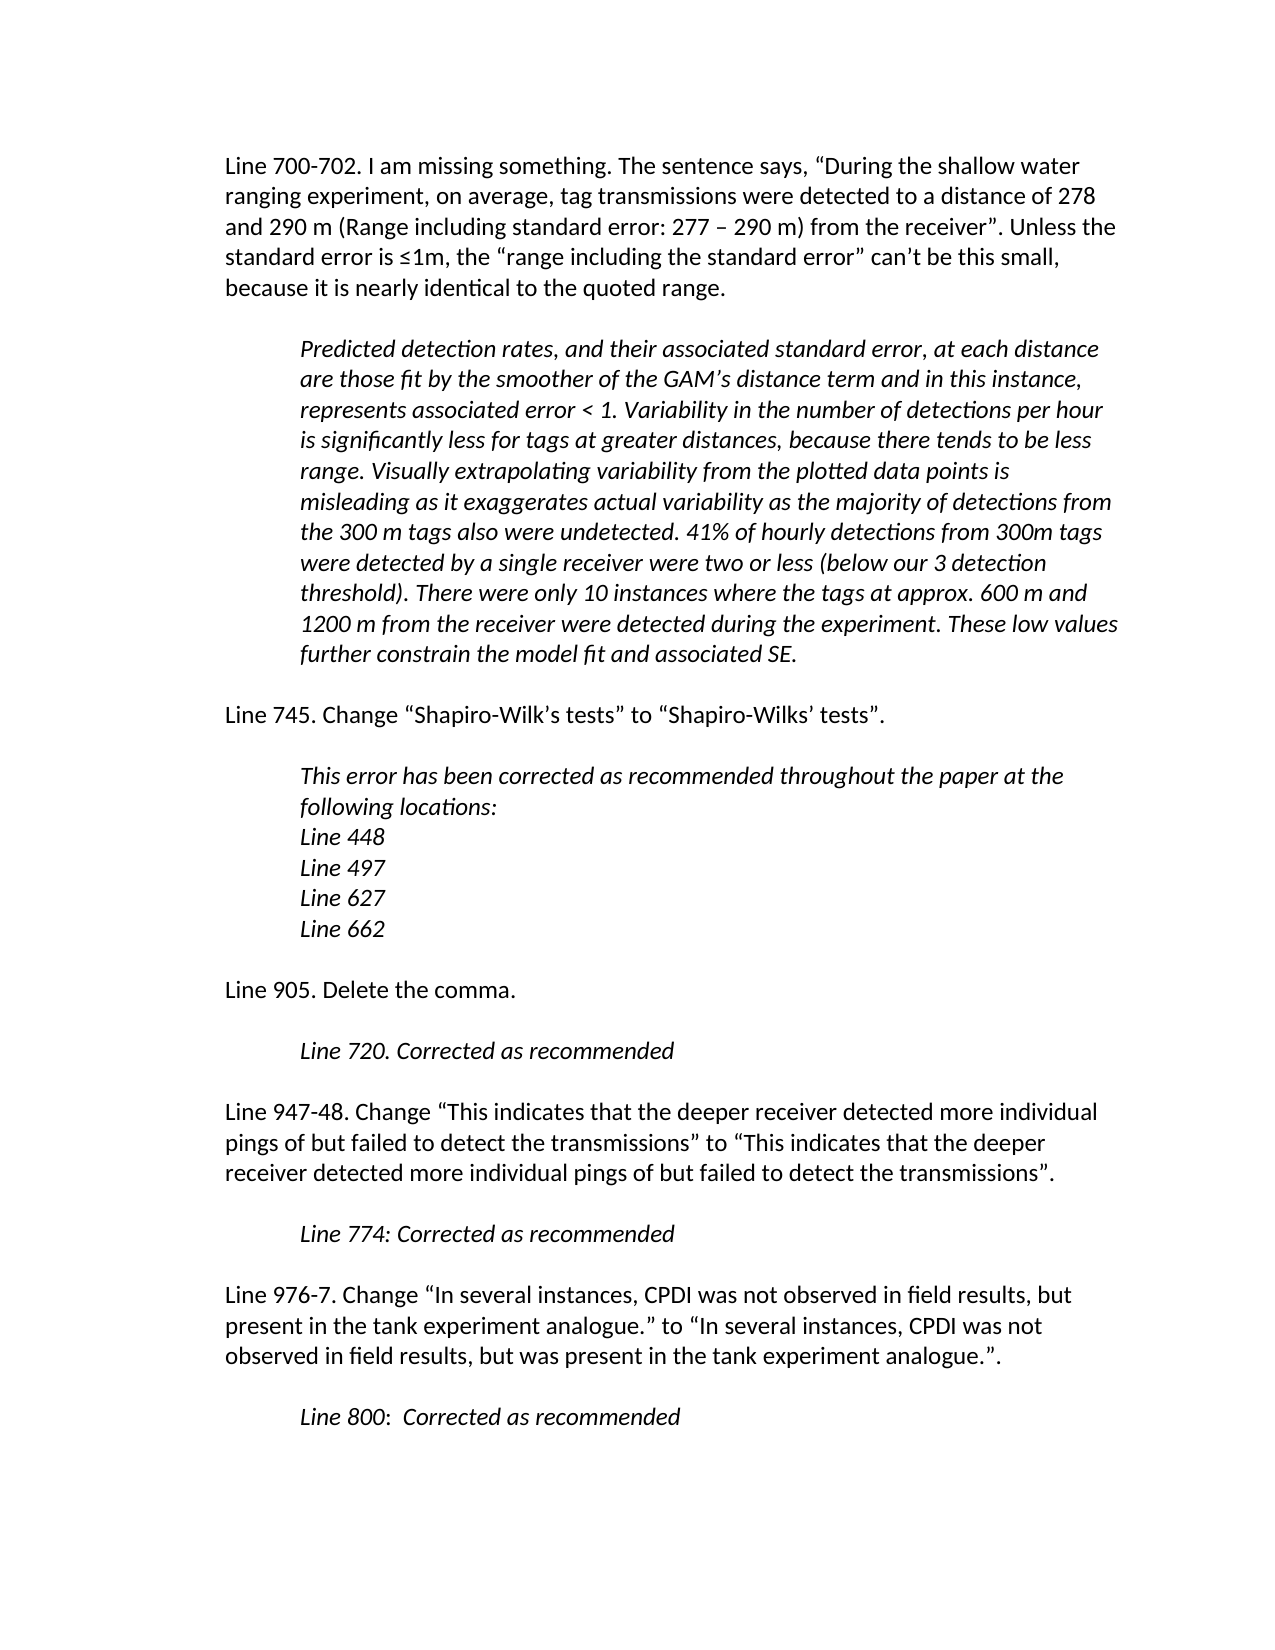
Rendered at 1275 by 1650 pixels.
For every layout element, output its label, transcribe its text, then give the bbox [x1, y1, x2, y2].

list Line 448 [300, 821, 1125, 852]
list This error has been corrected as recommended throughout the paper at the following locations: [300, 760, 1125, 821]
list Line 720. Corrected as recommended [225, 1035, 1125, 1066]
list Predicted detection rates, and their associated standard error, at each distance are those fit by the smoother of the GAM’s distance term and in this instance, represents associated error < 1. Variability in the number of detections per hour is significantly less for tags at greater distances, because there tends to be less range. Visually extrapolating variability from the plotted data points is misleading as it exaggerates actual variability as the majority of detections from the 300 m tags also were undetected. 41% of hourly detections from 300m tags were detected by a single receiver were two or less (below our 3 detection threshold). There were only 10 instances where the tags at approx. 600 m and 1200 m from the receiver were detected during the experiment. These low values further constrain the model fit and associated SE. [300, 333, 1125, 669]
list Line 976-7. Change “In several instances, CPDI was not observed in field results, but present in the tank experiment analogue.” to “In several instances, CPDI was not observed in field results, but was present in the tank experiment analogue.”. [225, 1279, 1125, 1371]
list Line 662 [300, 913, 1125, 943]
list Line 627 [300, 882, 1125, 913]
list Line 905. Delete the comma. [225, 974, 1125, 1004]
list Line 947-48. Change “This indicates that the deeper receiver detected more individual pings of but failed to detect the transmissions” to “This indicates that the deeper receiver detected more individual pings of but failed to detect the transmissions”. [225, 1096, 1125, 1188]
list Line 745. Change “Shapiro-Wilk’s tests” to “Shapiro-Wilks’ tests”. [225, 699, 1125, 730]
list Line 497 [300, 852, 1125, 882]
list Line 774: Corrected as recommended [225, 1218, 1125, 1249]
list Line 800: Corrected as recommended [225, 1401, 1125, 1432]
list Line 700-702. I am missing something. The sentence says, “During the shallow water ranging experiment, on average, tag transmissions were detected to a distance of 278 and 290 m (Range including standard error: 277 – 290 m) from the receiver”. Unless the standard error is ≤1m, the “range including the standard error” can’t be this small, because it is nearly identical to the quoted range. [225, 150, 1125, 303]
